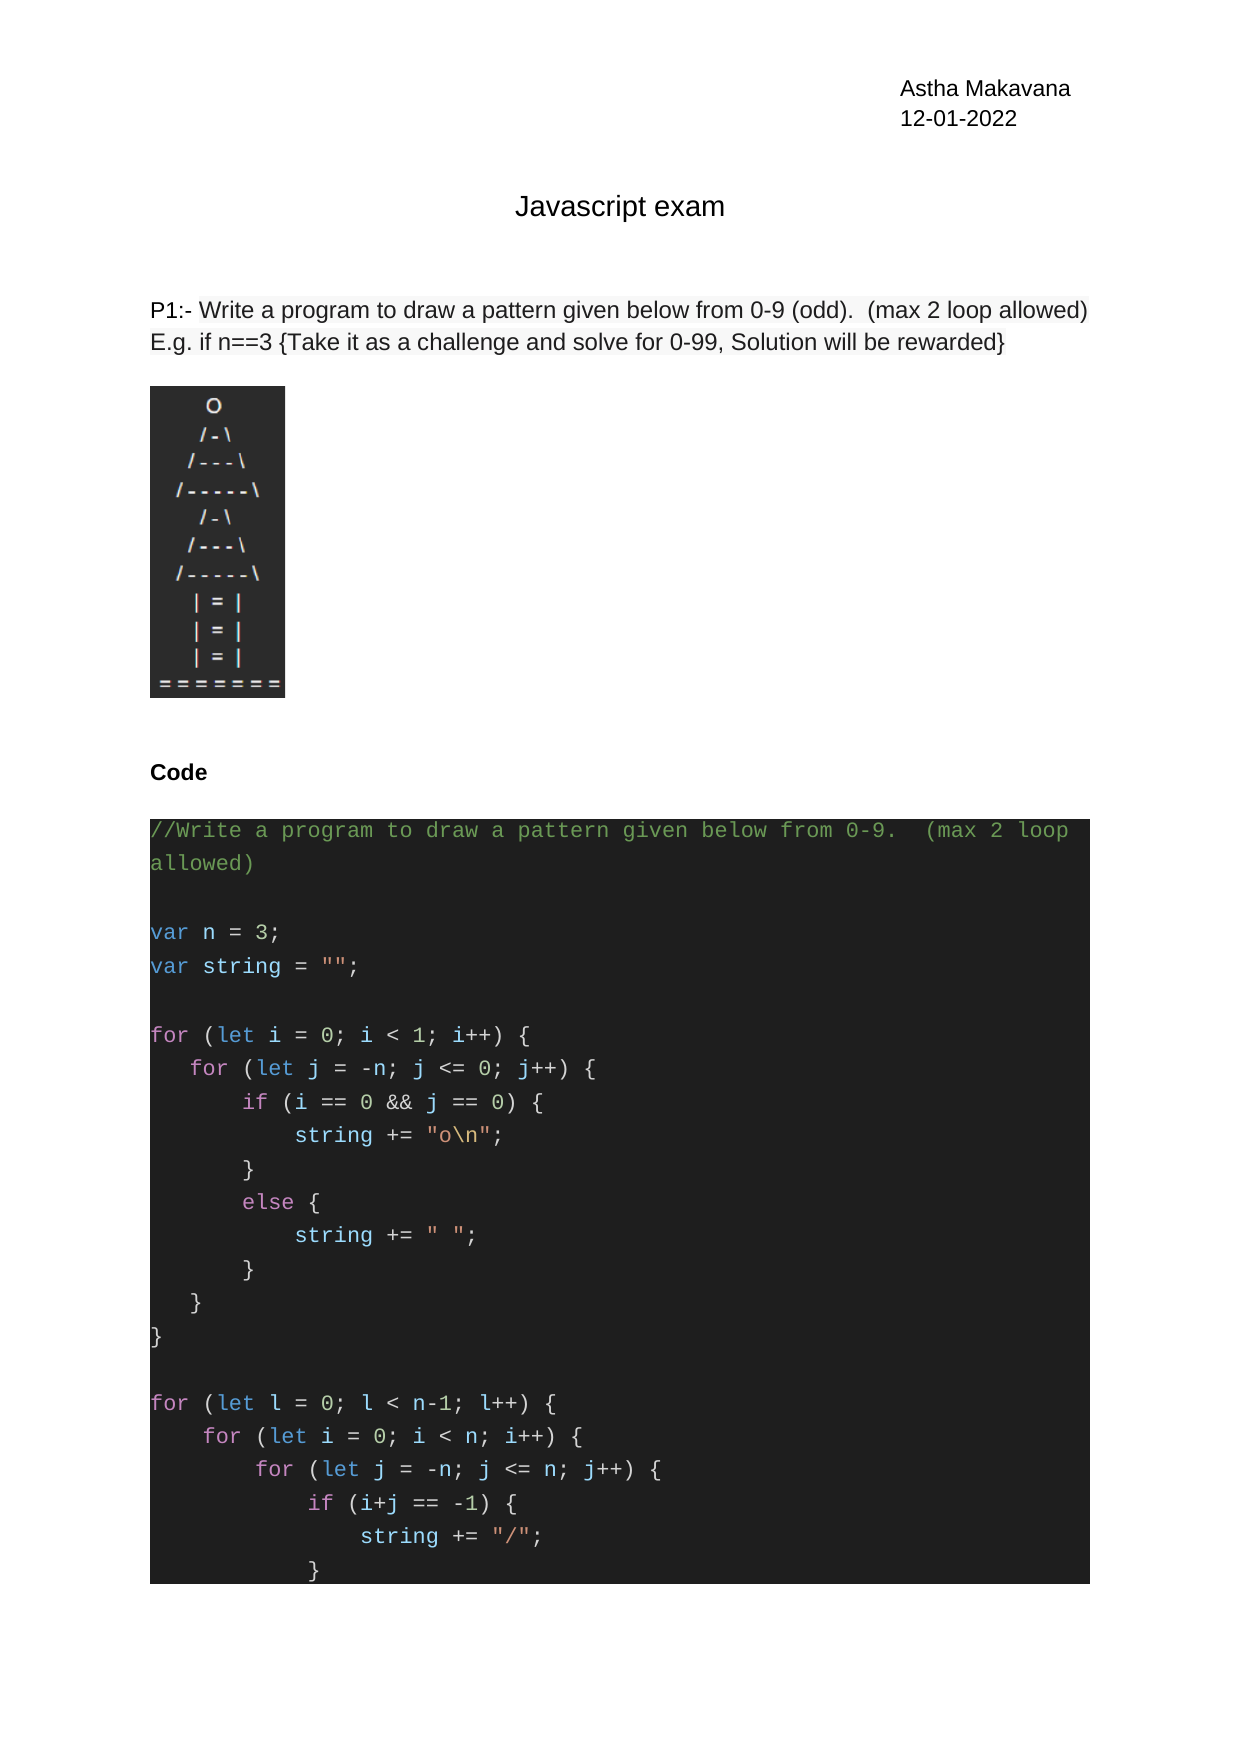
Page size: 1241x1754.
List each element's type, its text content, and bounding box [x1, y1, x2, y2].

text for (let i = 0; i < 1; i++) { [150, 1024, 1090, 1049]
text string += "o\n"; [150, 1124, 1090, 1149]
text var string = ""; [150, 955, 1090, 980]
text if (i == 0 && j == 0) { [150, 1091, 1090, 1116]
text //Write a program to draw a pattern given below from 0-9. (max 2 loop allowed) [150, 819, 1090, 877]
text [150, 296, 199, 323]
text else { [150, 1191, 1090, 1216]
text string += "/"; [150, 1526, 1090, 1550]
text } [150, 1258, 1090, 1283]
text var n = 3; [150, 922, 1090, 946]
text } [150, 1325, 1090, 1350]
picture [150, 386, 286, 698]
text } [150, 1291, 1090, 1316]
text } [150, 1158, 1090, 1182]
text if (i+j == -1) { [150, 1492, 1090, 1517]
text Code [150, 759, 1090, 785]
text string += " "; [150, 1224, 1090, 1249]
text Javascript exam [150, 188, 1090, 222]
text for (let i = 0; i < n; i++) { [150, 1425, 1090, 1450]
text for (let j = -n; j <= n; j++) { [150, 1459, 1090, 1483]
text E.g. if n==3 {Take it as a challenge and solve for 0-99, Solution will be rewarded} [150, 327, 1090, 355]
text for (let j = -n; j <= 0; j++) { [150, 1057, 1090, 1082]
text for (let l = 0; l < n-1; l++) { [150, 1392, 1090, 1417]
text } [150, 1559, 1090, 1584]
